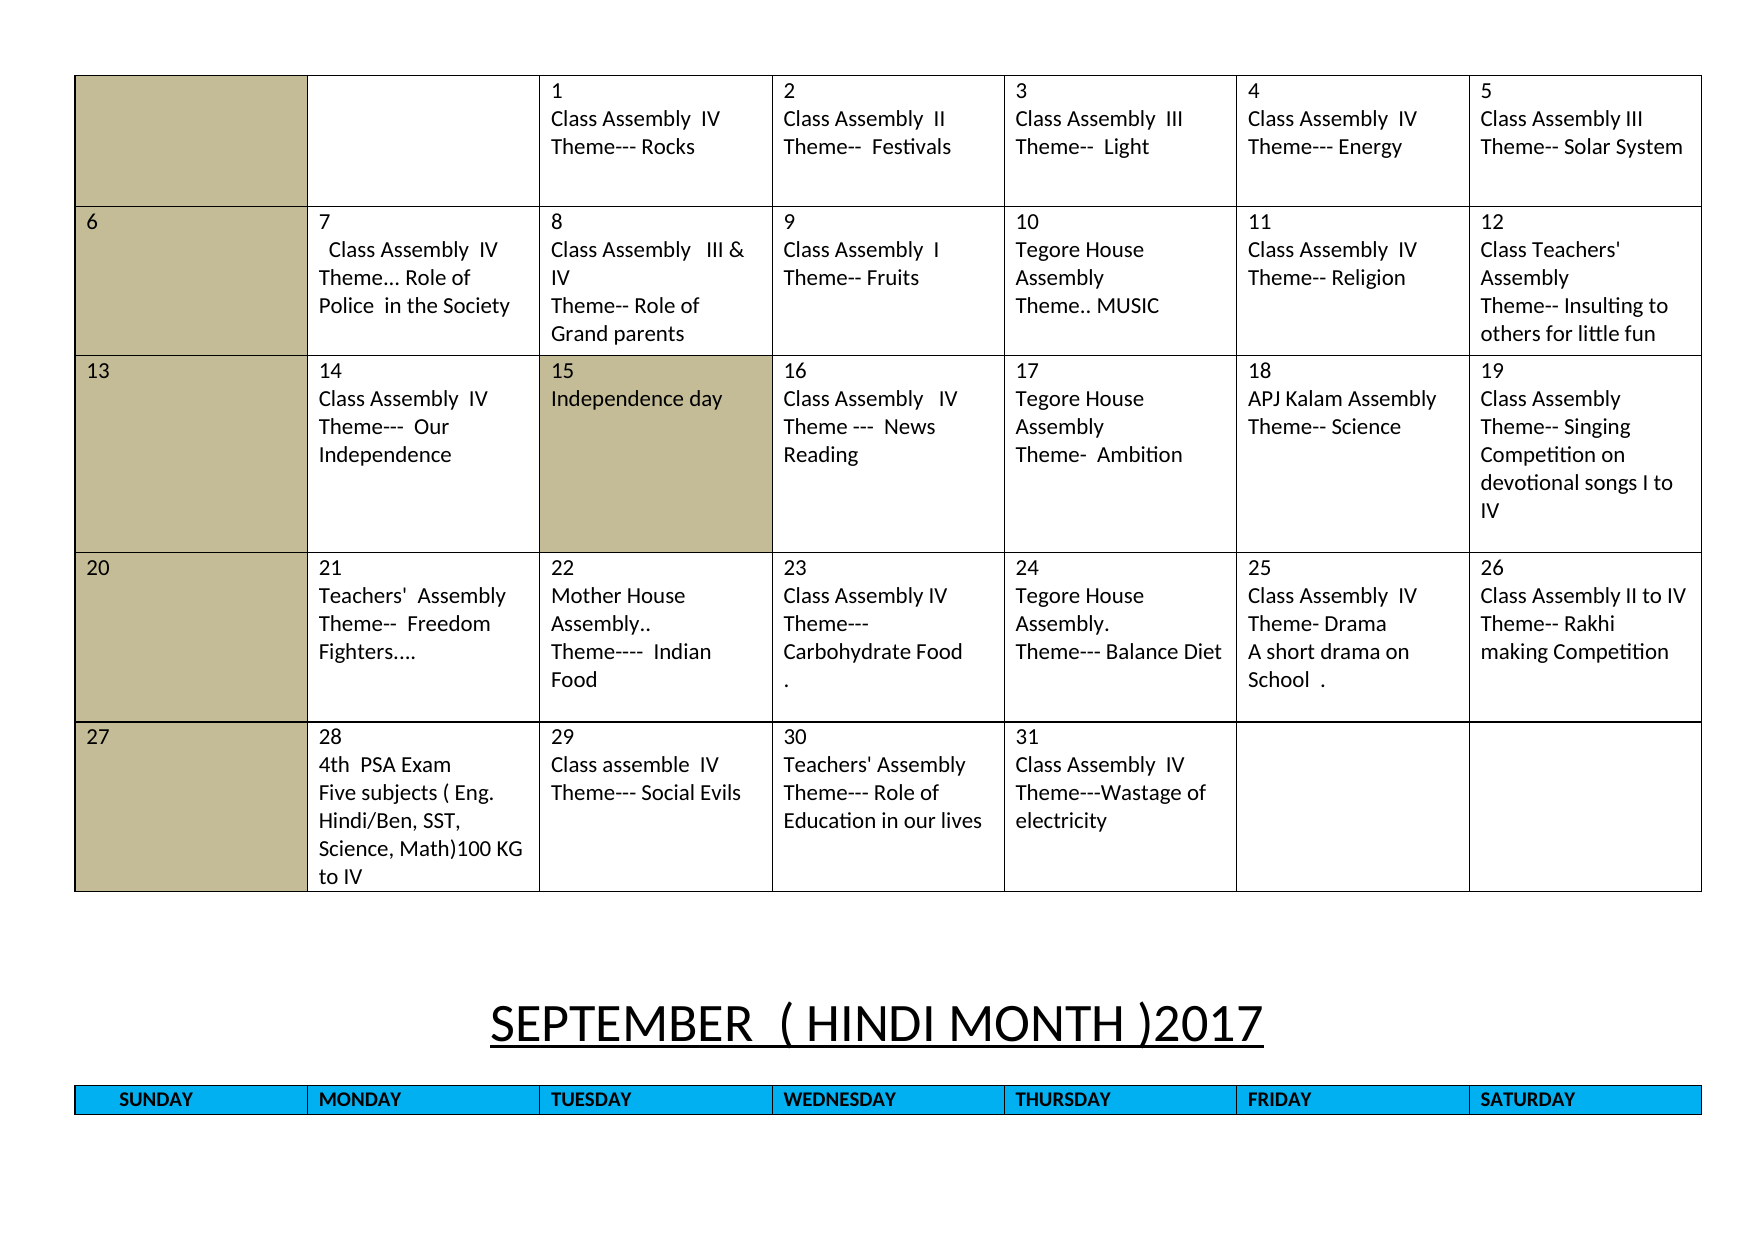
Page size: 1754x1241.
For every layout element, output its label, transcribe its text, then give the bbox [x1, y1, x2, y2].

table_header WEDNESDAY [773, 1086, 1004, 1114]
table_cell 8 Class Assembly III & IV Theme-- Role of Grand parents [540, 207, 772, 355]
table_cell 18 APJ Kalam Assembly Theme-- Science [1237, 356, 1469, 552]
table_cell 28 4th PSA Exam Five subjects ( Eng. Hindi/Ben, SST, Science, Math)100 KG to IV [308, 723, 539, 891]
table_cell [1470, 723, 1701, 891]
table_cell 20 [76, 553, 307, 721]
table_cell 4 Class Assembly IV Theme--- Energy [1237, 76, 1469, 206]
table_cell 2 Class Assembly II Theme-- Festivals [773, 76, 1004, 206]
table_cell 13 [76, 356, 307, 552]
table_cell [308, 76, 539, 206]
table_cell 25 Class Assembly IV Theme- Drama A short drama on School . [1237, 553, 1469, 721]
table_cell 15 Independence day [540, 356, 772, 552]
table_cell 29 Class assemble IV Theme--- Social Evils [540, 723, 772, 891]
table_cell 19 Class Assembly Theme-- Singing Competition on devotional songs I to IV [1470, 356, 1701, 552]
table_cell 16 Class Assembly IV Theme --- News Reading [773, 356, 1004, 552]
table_cell 26 Class Assembly II to IV Theme-- Rakhi making Competition [1470, 553, 1701, 721]
text SEPTEMBER ( HINDI MONTH )2017 [75, 988, 1679, 1054]
table_cell 10 Tegore House Assembly Theme.. MUSIC [1005, 207, 1236, 355]
table_cell 14 Class Assembly IV Theme--- Our Independence [308, 356, 539, 552]
table_header FRIDAY [1237, 1086, 1469, 1114]
table_header MONDAY [308, 1086, 539, 1114]
table_cell 9 Class Assembly I Theme-- Fruits [773, 207, 1004, 355]
table_cell 21 Teachers' Assembly Theme-- Freedom Fighters.... [308, 553, 539, 721]
table_cell 1 Class Assembly IV Theme--- Rocks [540, 76, 772, 206]
table_cell 23 Class Assembly IV Theme--- Carbohydrate Food . [773, 553, 1004, 721]
table_cell [1237, 723, 1469, 891]
table_cell 12 Class Teachers' Assembly Theme-- Insulting to others for little fun [1470, 207, 1701, 355]
table_header SUNDAY [76, 1086, 307, 1114]
table_cell 22 Mother House Assembly.. Theme---- Indian Food [540, 553, 772, 721]
table_cell 6 [76, 207, 307, 355]
table_header TUESDAY [540, 1086, 772, 1114]
table_cell 24 Tegore House Assembly. Theme--- Balance Diet [1005, 553, 1236, 721]
table_header SATURDAY [1470, 1086, 1701, 1114]
table_cell 3 Class Assembly III Theme-- Light [1005, 76, 1236, 206]
table_cell [76, 76, 307, 206]
table_cell 27 [76, 723, 307, 891]
table_cell 5 Class Assembly III Theme-- Solar System [1470, 76, 1701, 206]
table_cell 11 Class Assembly IV Theme-- Religion [1237, 207, 1469, 355]
table_cell 7 Class Assembly IV Theme... Role of Police in the Society [308, 207, 539, 355]
table_cell 17 Tegore House Assembly Theme- Ambition [1005, 356, 1236, 552]
table_cell 30 Teachers' Assembly Theme--- Role of Education in our lives [773, 723, 1004, 891]
table_header THURSDAY [1005, 1086, 1236, 1114]
table_cell 31 Class Assembly IV Theme---Wastage of electricity [1005, 723, 1236, 891]
